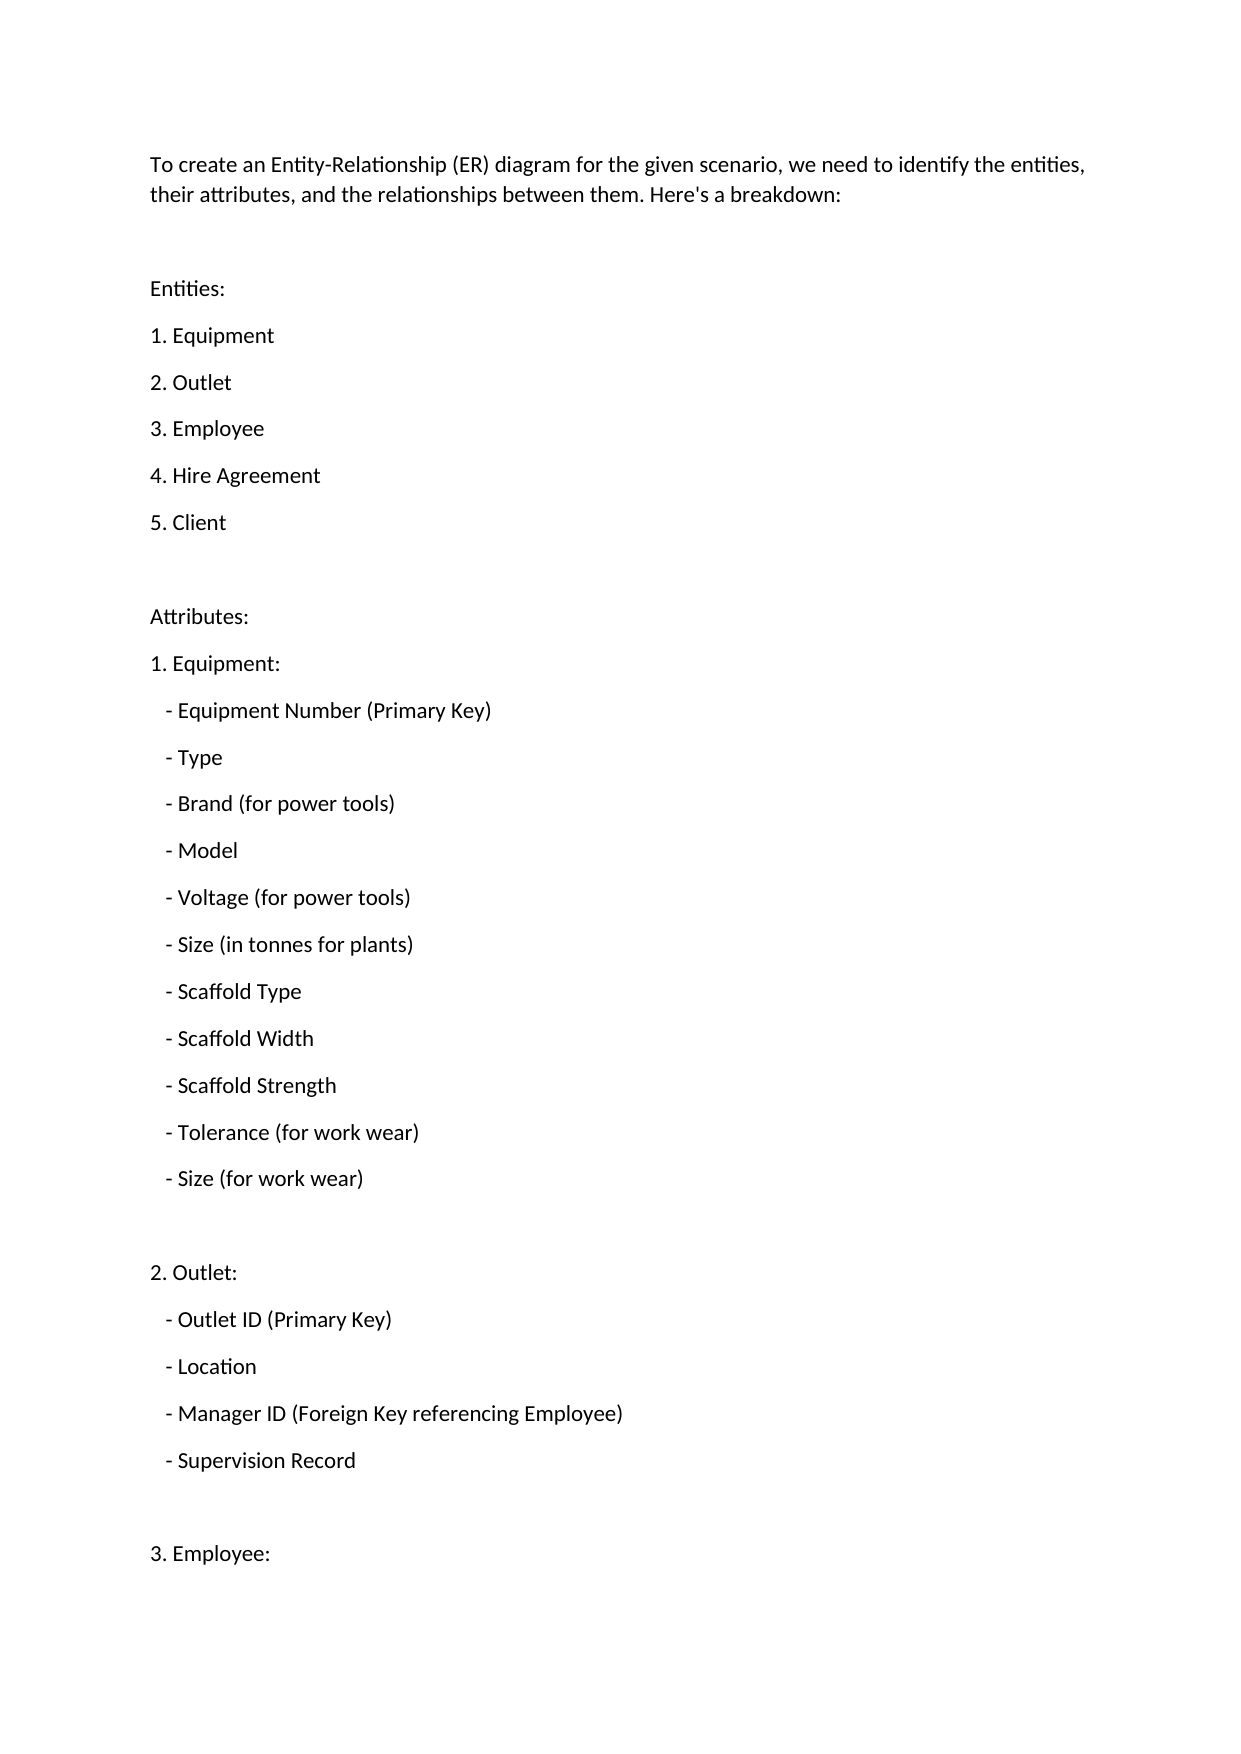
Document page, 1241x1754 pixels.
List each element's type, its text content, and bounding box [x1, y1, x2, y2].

text - Scaffold Strength [150, 1071, 1090, 1099]
text 2. Outlet [150, 368, 1090, 396]
text - Equipment Number (Primary Key) [150, 696, 1090, 724]
text - Voltage (for power tools) [150, 883, 1090, 911]
text To create an Entity-Relationship (ER) diagram for the given scenario, we need to identify the entities, their attributes, and the relationships between them. Here's a breakdown: [150, 150, 1090, 208]
text 3. Employee: [150, 1539, 1090, 1568]
text - Size (for work wear) [150, 1164, 1090, 1193]
text - Scaffold Type [150, 977, 1090, 1005]
text - Model [150, 836, 1090, 864]
text - Tolerance (for work wear) [150, 1118, 1090, 1146]
text - Supervision Record [150, 1446, 1090, 1474]
text - Size (in tonnes for plants) [150, 930, 1090, 958]
text 5. Client [150, 508, 1090, 536]
text Attributes: [150, 602, 1090, 630]
text 2. Outlet: [150, 1258, 1090, 1286]
text - Type [150, 743, 1090, 771]
text Entities: [150, 274, 1090, 302]
text - Brand (for power tools) [150, 789, 1090, 818]
text - Outlet ID (Primary Key) [150, 1305, 1090, 1333]
text 1. Equipment [150, 321, 1090, 349]
text - Location [150, 1352, 1090, 1380]
text 1. Equipment: [150, 649, 1090, 677]
text 3. Employee [150, 414, 1090, 443]
text - Scaffold Width [150, 1024, 1090, 1052]
text - Manager ID (Foreign Key referencing Employee) [150, 1399, 1090, 1427]
text 4. Hire Agreement [150, 461, 1090, 489]
